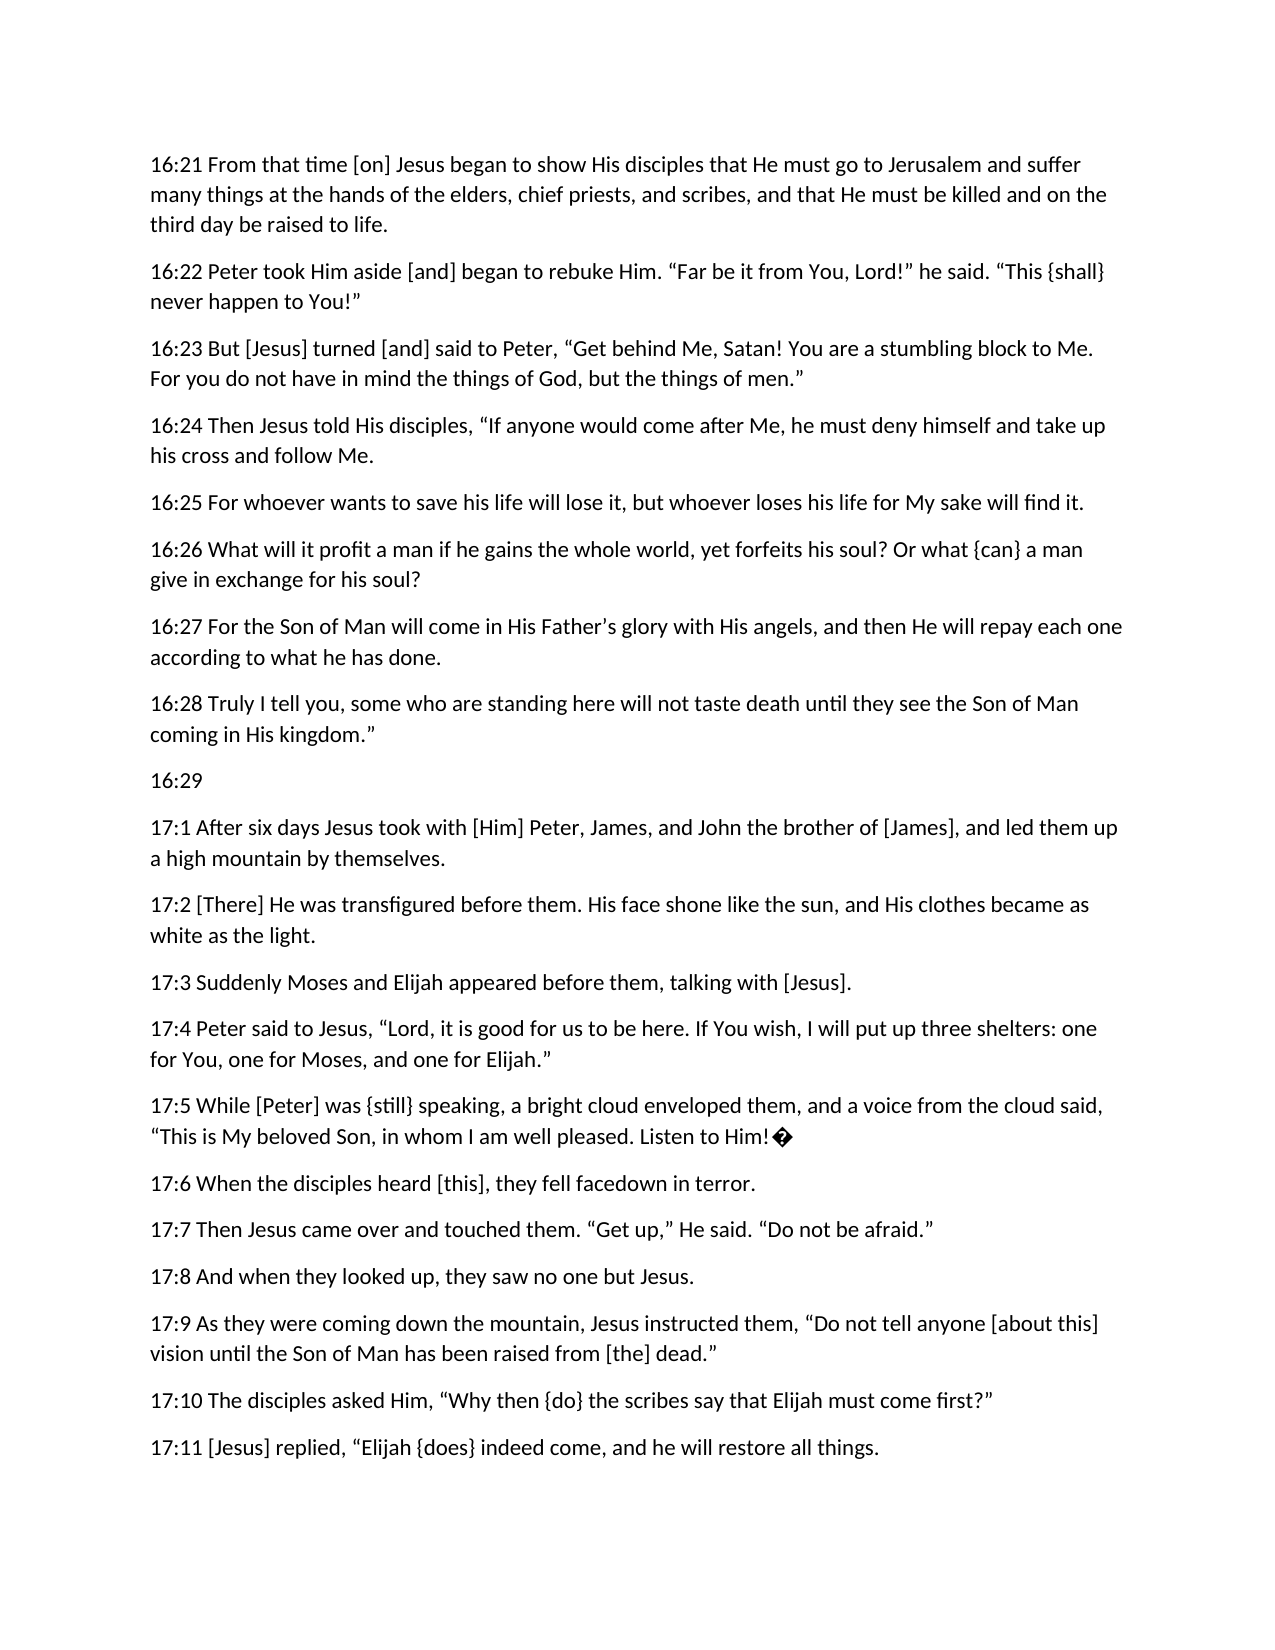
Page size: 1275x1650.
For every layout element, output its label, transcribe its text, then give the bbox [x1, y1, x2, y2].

text 16:23 But [Jesus] turned [and] said to Peter, “Get behind Me, Satan! You are a stumbling block to Me. For you do not have in mind the things of God, but the things of men.” [150, 334, 1125, 393]
text 17:5 While [Peter] was {still} speaking, a bright cloud enveloped them, and a voice from the cloud said, “This is My beloved Son, in whom I am well pleased. Listen to Him!� [150, 1092, 1125, 1150]
text 16:22 Peter took Him aside [and] began to rebuke Him. “Far be it from You, Lord!” he said. “This {shall} never happen to You!” [150, 257, 1125, 316]
text 17:4 Peter said to Jesus, “Lord, it is good for us to be here. If You wish, I will put up three shelters: one for You, one for Moses, and one for Elijah.” [150, 1014, 1125, 1073]
text 17:6 When the disciples heard [this], they fell facedown in terror. [150, 1169, 1125, 1197]
text 17:10 The disciples asked Him, “Why then {do} the scribes say that Elijah must come first?” [150, 1386, 1125, 1414]
text 17:11 [Jesus] replied, “Elijah {does} indeed come, and he will restore all things. [150, 1433, 1125, 1461]
text 16:28 Truly I tell you, some who are standing here will not taste death until they see the Son of Man coming in His kingdom.” [150, 689, 1125, 748]
text 16:25 For whoever wants to save his life will lose it, but whoever loses his life for My sake will find it. [150, 488, 1125, 517]
text 16:24 Then Jesus told His disciples, “If anyone would come after Me, he must deny himself and take up his cross and follow Me. [150, 411, 1125, 470]
text 16:29 [150, 767, 1125, 795]
text 16:27 For the Son of Man will come in His Father’s glory with His angels, and then He will repay each one according to what he has done. [150, 612, 1125, 671]
text 17:8 And when they looked up, they saw no one but Jesus. [150, 1262, 1125, 1291]
text 17:9 As they were coming down the mountain, Jesus instructed them, “Do not tell anyone [about this] vision until the Son of Man has been raised from [the] dead.” [150, 1309, 1125, 1368]
text 16:21 From that time [on] Jesus began to show His disciples that He must go to Jerusalem and suffer many things at the hands of the elders, chief priests, and scribes, and that He must be killed and on the third day be raised to life. [150, 150, 1125, 238]
text 17:7 Then Jesus came over and touched them. “Get up,” He said. “Do not be afraid.” [150, 1216, 1125, 1244]
text 17:2 [There] He was transfigured before them. His face shone like the sun, and His clothes became as white as the light. [150, 891, 1125, 949]
text 17:3 Suddenly Moses and Elijah appeared before them, talking with [Jesus]. [150, 968, 1125, 996]
text 16:26 What will it profit a man if he gains the whole world, yet forfeits his soul? Or what {can} a man give in exchange for his soul? [150, 535, 1125, 594]
text 17:1 After six days Jesus took with [Him] Peter, James, and John the brother of [James], and led them up a high mountain by themselves. [150, 813, 1125, 872]
